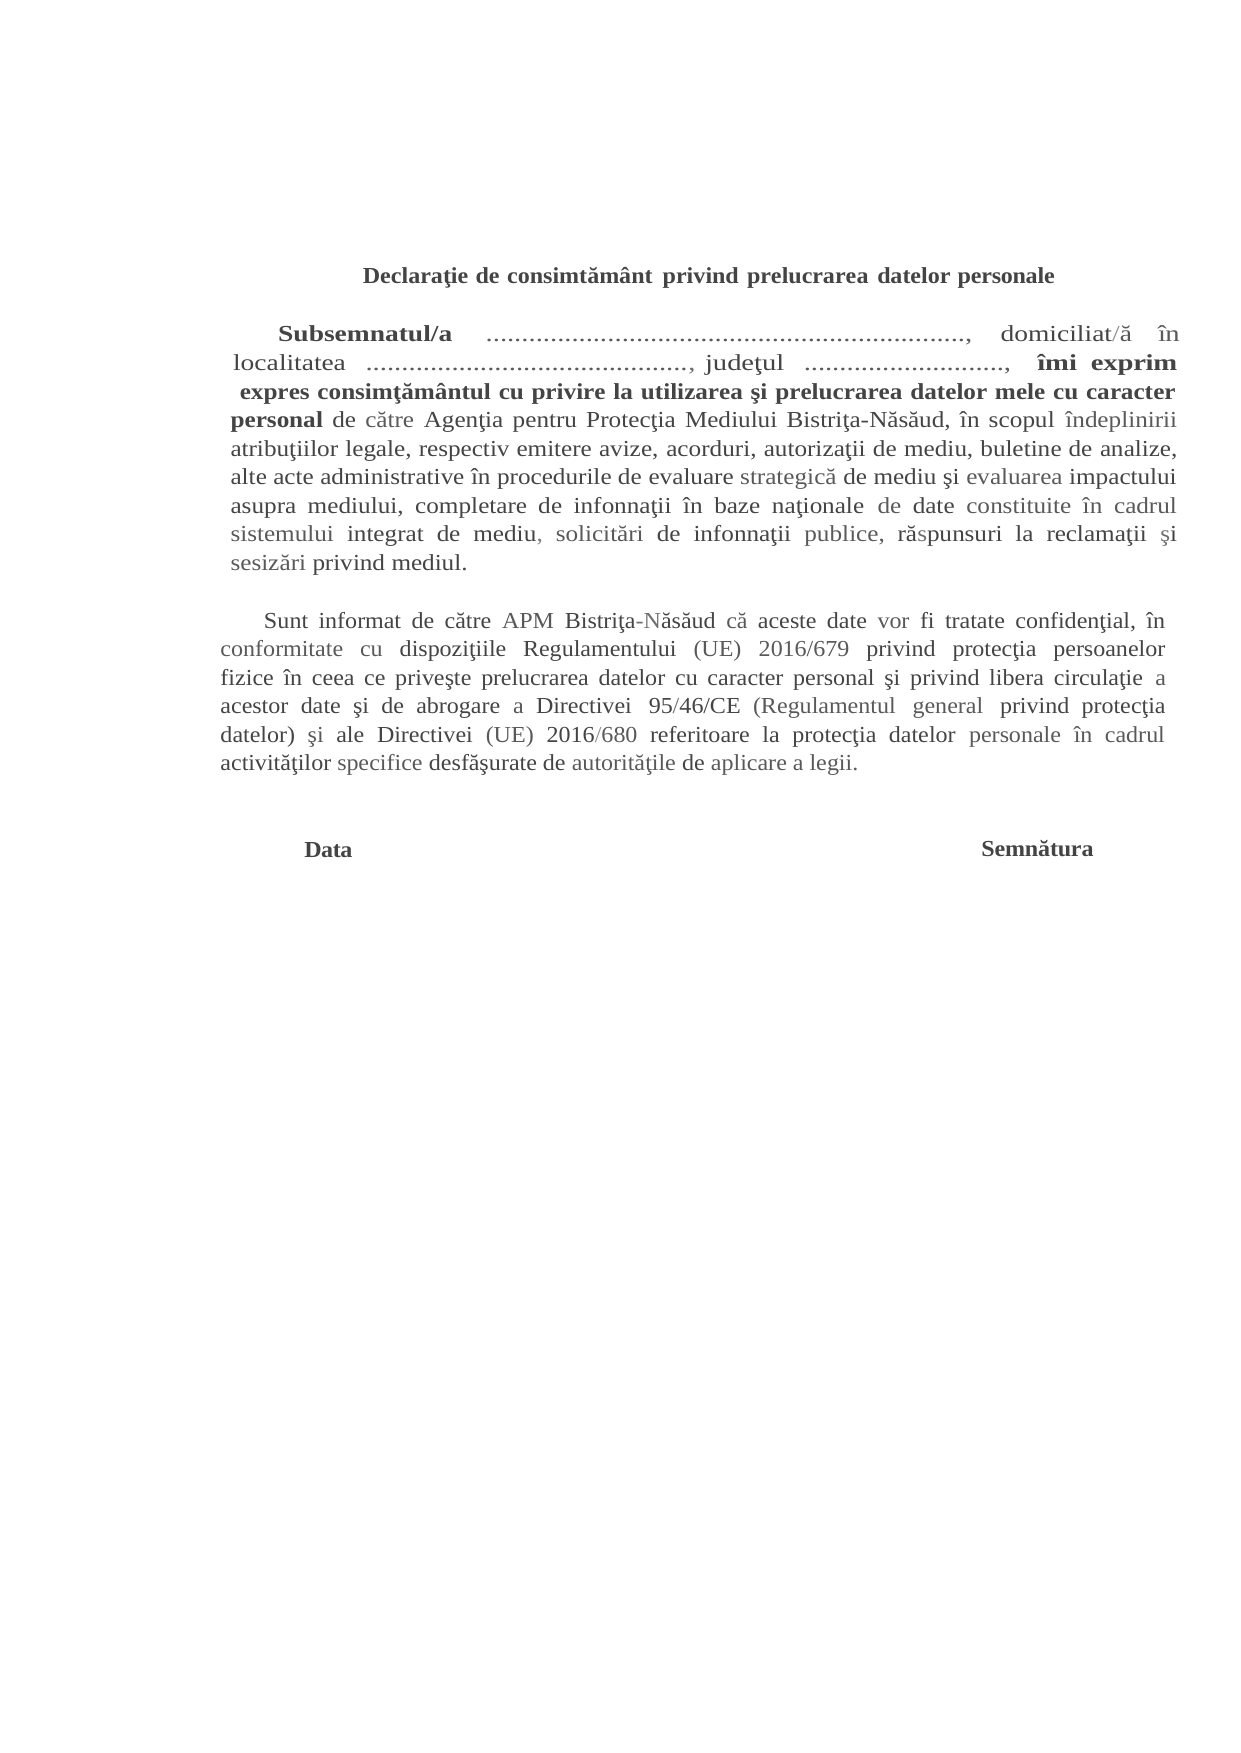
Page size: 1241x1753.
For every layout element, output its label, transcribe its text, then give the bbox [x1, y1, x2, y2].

subtitle Declaraţie de consimtământ privind prelucrarea datelor personale [363, 262, 1192, 289]
text Sunt informat de către APM Bistriţa-Năsăud că aceste date vor fi tratate confidenţial, în conformitate cu dispoziţiile Regulamentului (UE) 2016/679 privind protecţia persoanelor fizice în ceea ce priveşte prelucrarea datelor cu caracter personal şi privind libera circulaţie a acestor date şi de abrogare a Directivei 95/46/CE (Regulamentul general privind protecţia datelor) şi ale Directivei (UE) 2016/680 referitoare la protecţia datelor personale în cadrul activităţilor specifice desfăşurate de autorităţile de aplicare a legii. [220, 607, 1166, 775]
subtitle Data Semnătura [304, 835, 1192, 862]
text localitatea ............................................., judeţul ............................, îmi exprim [152, 349, 1177, 375]
text Subsemnatul/a ..................................................................., domiciliat/ă în [152, 319, 1180, 346]
text expres consimţământul cu privire la utilizarea şi prelucrarea datelor mele cu caracter personal de către Agenţia pentru Protecţia Mediului Bistriţa-Năsăud, în scopul îndeplinirii atribuţiilor legale, respectiv emitere avize, acorduri, autorizaţii de mediu, buletine de analize, alte acte administrative în procedurile de evaluare strategică de mediu şi evaluarea impactului asupra mediului, completare de infonnaţii în baze naţionale de date constituite în cadrul sistemului integrat de mediu, solicitări de infonnaţii publice, răspunsuri la reclamaţii şi sesizări privind mediul. [230, 378, 1177, 575]
